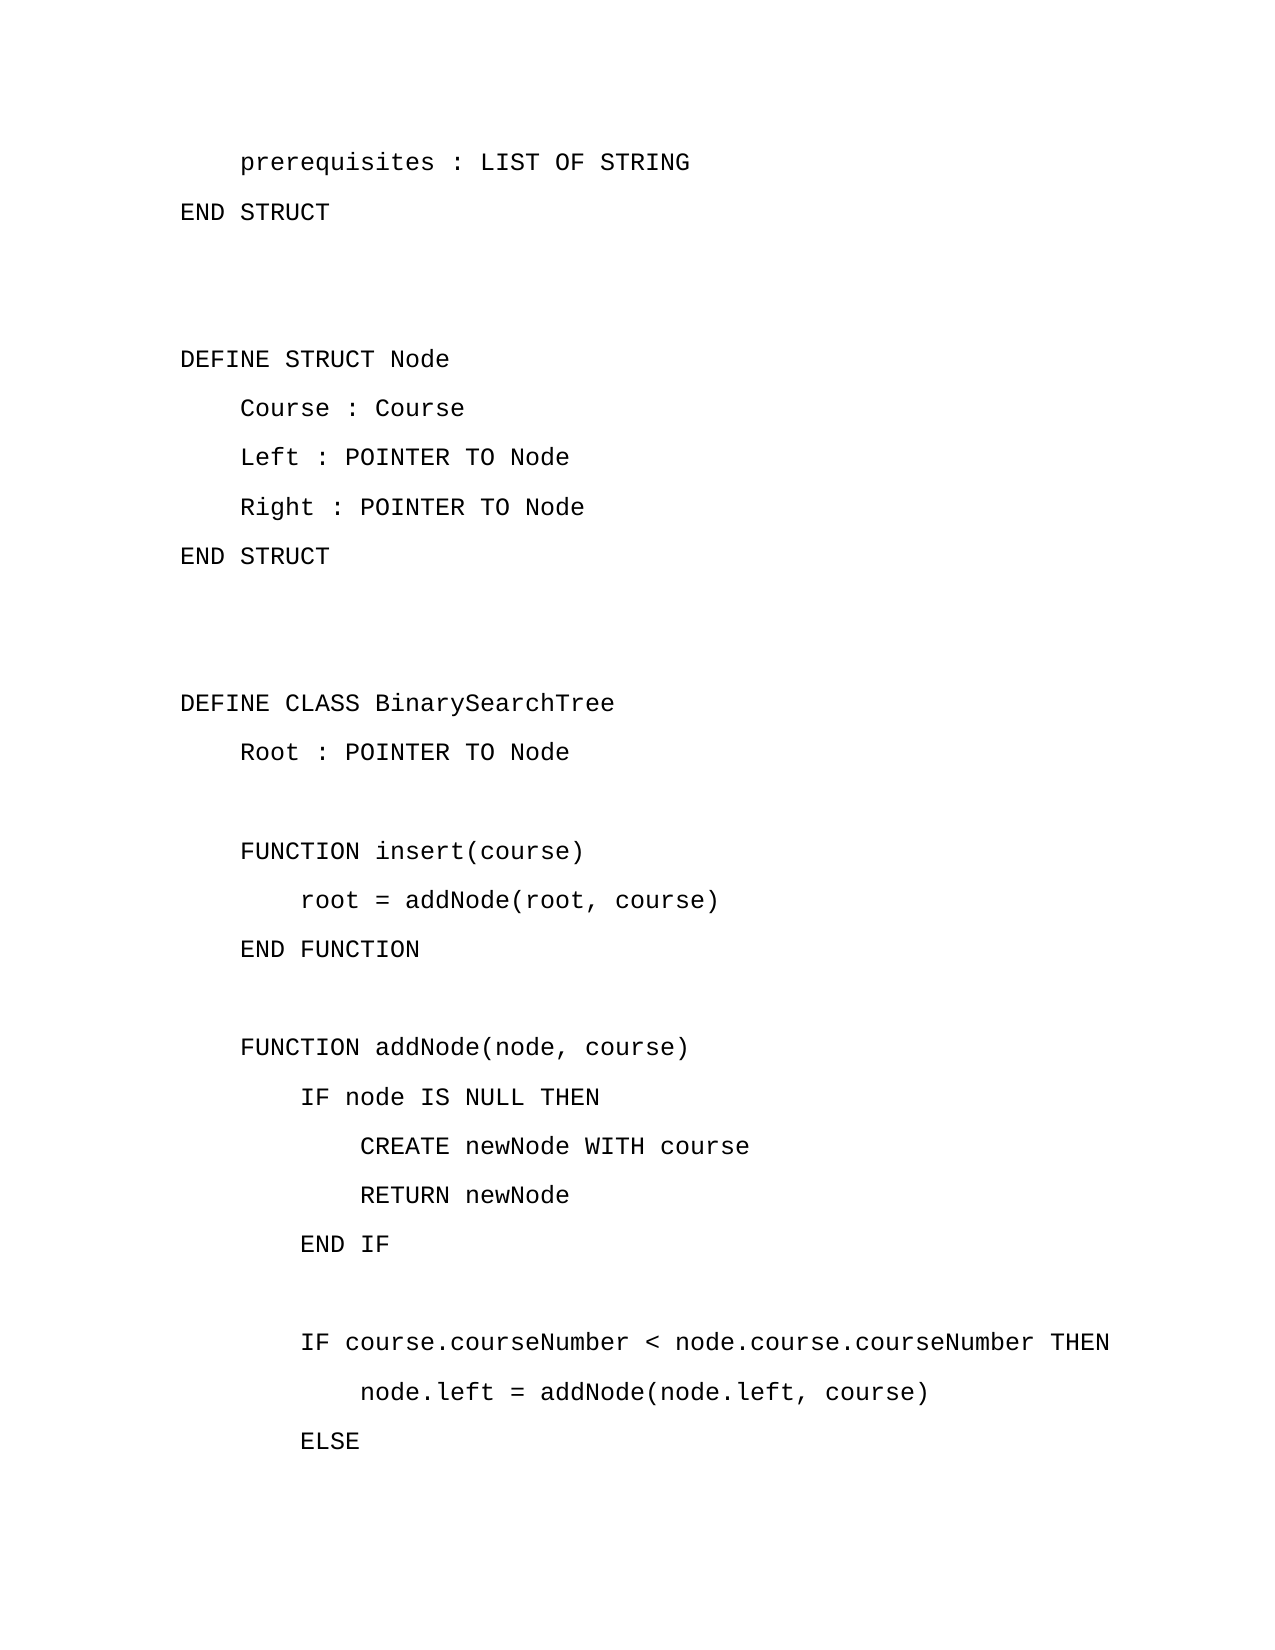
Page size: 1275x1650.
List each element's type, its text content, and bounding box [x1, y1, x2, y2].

text IF node IS NULL THEN [150, 1084, 1125, 1112]
text FUNCTION addNode(node, course) [150, 1035, 1125, 1063]
text END FUNCTION [150, 937, 1125, 965]
text CREATE newNode WITH course [150, 1133, 1125, 1162]
text Left : POINTER TO Node [150, 445, 1125, 473]
text FUNCTION insert(course) [150, 838, 1125, 867]
text Root : POINTER TO Node [150, 740, 1125, 768]
text IF course.courseNumber < node.course.courseNumber THEN [150, 1330, 1125, 1358]
text Right : POINTER TO Node [150, 494, 1125, 522]
text DEFINE CLASS BinarySearchTree [150, 691, 1125, 719]
text prerequisites : LIST OF STRING [150, 150, 1125, 178]
text ELSE [150, 1428, 1125, 1457]
text Course : Course [150, 396, 1125, 424]
text DEFINE STRUCT Node [150, 347, 1125, 375]
text END STRUCT [150, 543, 1125, 572]
text root = addNode(root, course) [150, 887, 1125, 916]
text END IF [150, 1232, 1125, 1260]
text END STRUCT [150, 199, 1125, 227]
text RETURN newNode [150, 1182, 1125, 1211]
text node.left = addNode(node.left, course) [150, 1379, 1125, 1407]
